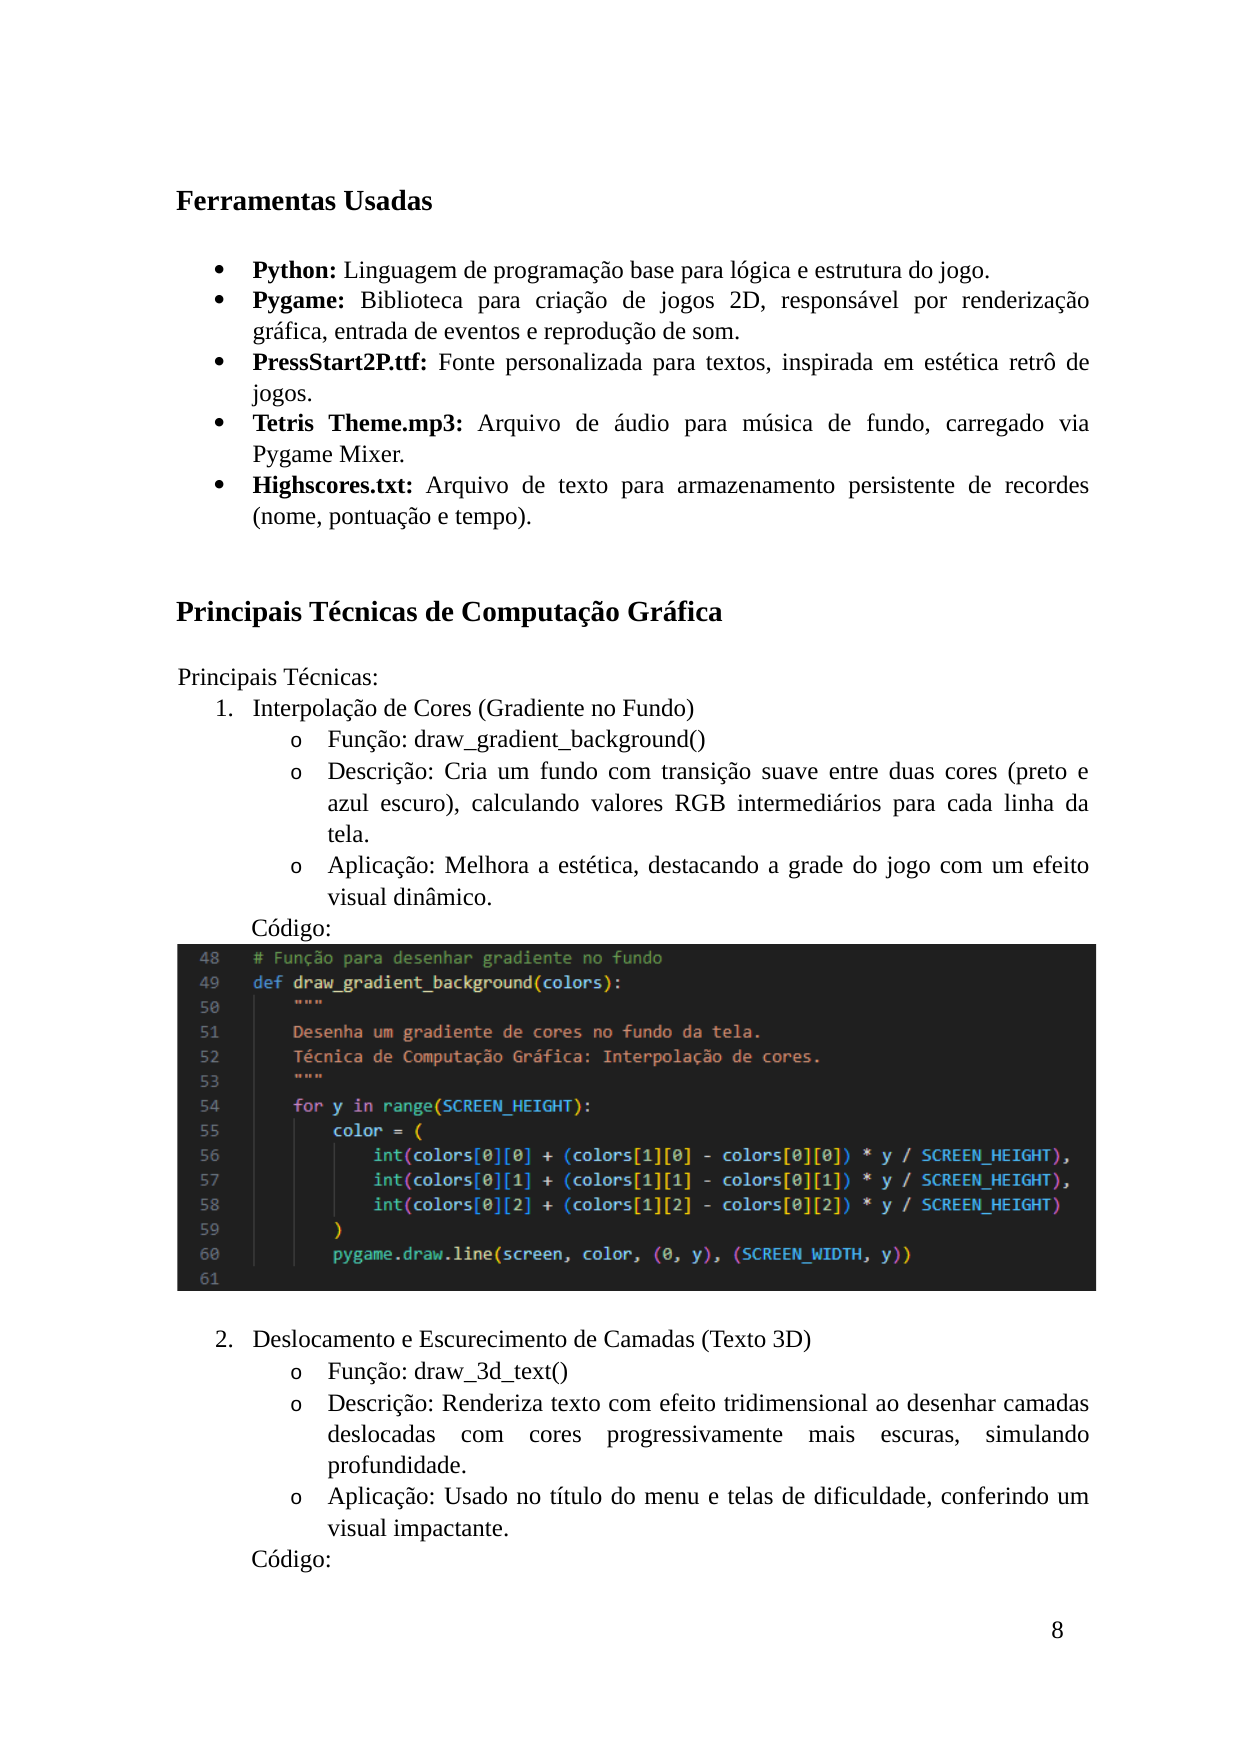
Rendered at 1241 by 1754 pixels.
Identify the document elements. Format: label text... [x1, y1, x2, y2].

text Código: [178, 913, 1090, 942]
list Interpolação de Cores (Gradiente no Fundo) [215, 693, 1090, 722]
list Aplicação: Melhora a estética, destacando a grade do jogo com um efeito visual dinâmico. [290, 850, 1090, 910]
list PressStart2P.ttf: Fonte personalizada para textos, inspirada em estética retrô de jogos. [215, 347, 1090, 407]
list Highscores.txt: Arquivo de texto para armazenamento persistente de recordes (nome, pontuação e tempo). [215, 470, 1090, 529]
text Principais Técnicas: [177, 662, 1090, 691]
text Código: [251, 1544, 1090, 1573]
list Aplicação: Usado no título do menu e telas de dificuldade, conferindo um visual impactante. [290, 1481, 1090, 1542]
list Descrição: Renderiza texto com efeito tridimensional ao desenhar camadas deslocadas com cores progressivamente mais escuras, simulando profundidade. [290, 1388, 1090, 1479]
list Função: draw_3d_text() [290, 1356, 1090, 1385]
list Descrição: Cria um fundo com transição suave entre duas cores (preto e azul escuro), calculando valores RGB intermediários para cada linha da tela. [290, 756, 1090, 847]
subtitle Principais Técnicas de Computação Gráfica [176, 594, 1090, 628]
picture [177, 944, 1097, 1291]
list Função: draw_gradient_background() [290, 724, 1090, 754]
list Python: Linguagem de programação base para lógica e estrutura do jogo. [215, 255, 1090, 284]
list Pygame: Biblioteca para criação de jogos 2D, responsável por renderização gráfica, entrada de eventos e reprodução de som. [215, 286, 1090, 345]
subtitle Ferramentas Usadas [176, 183, 1090, 216]
list Deslocamento e Escurecimento de Camadas (Texto 3D) [215, 1324, 1090, 1353]
list Tetris Theme.mp3: Arquivo de áudio para música de fundo, carregado via Pygame Mixer. [215, 408, 1090, 468]
